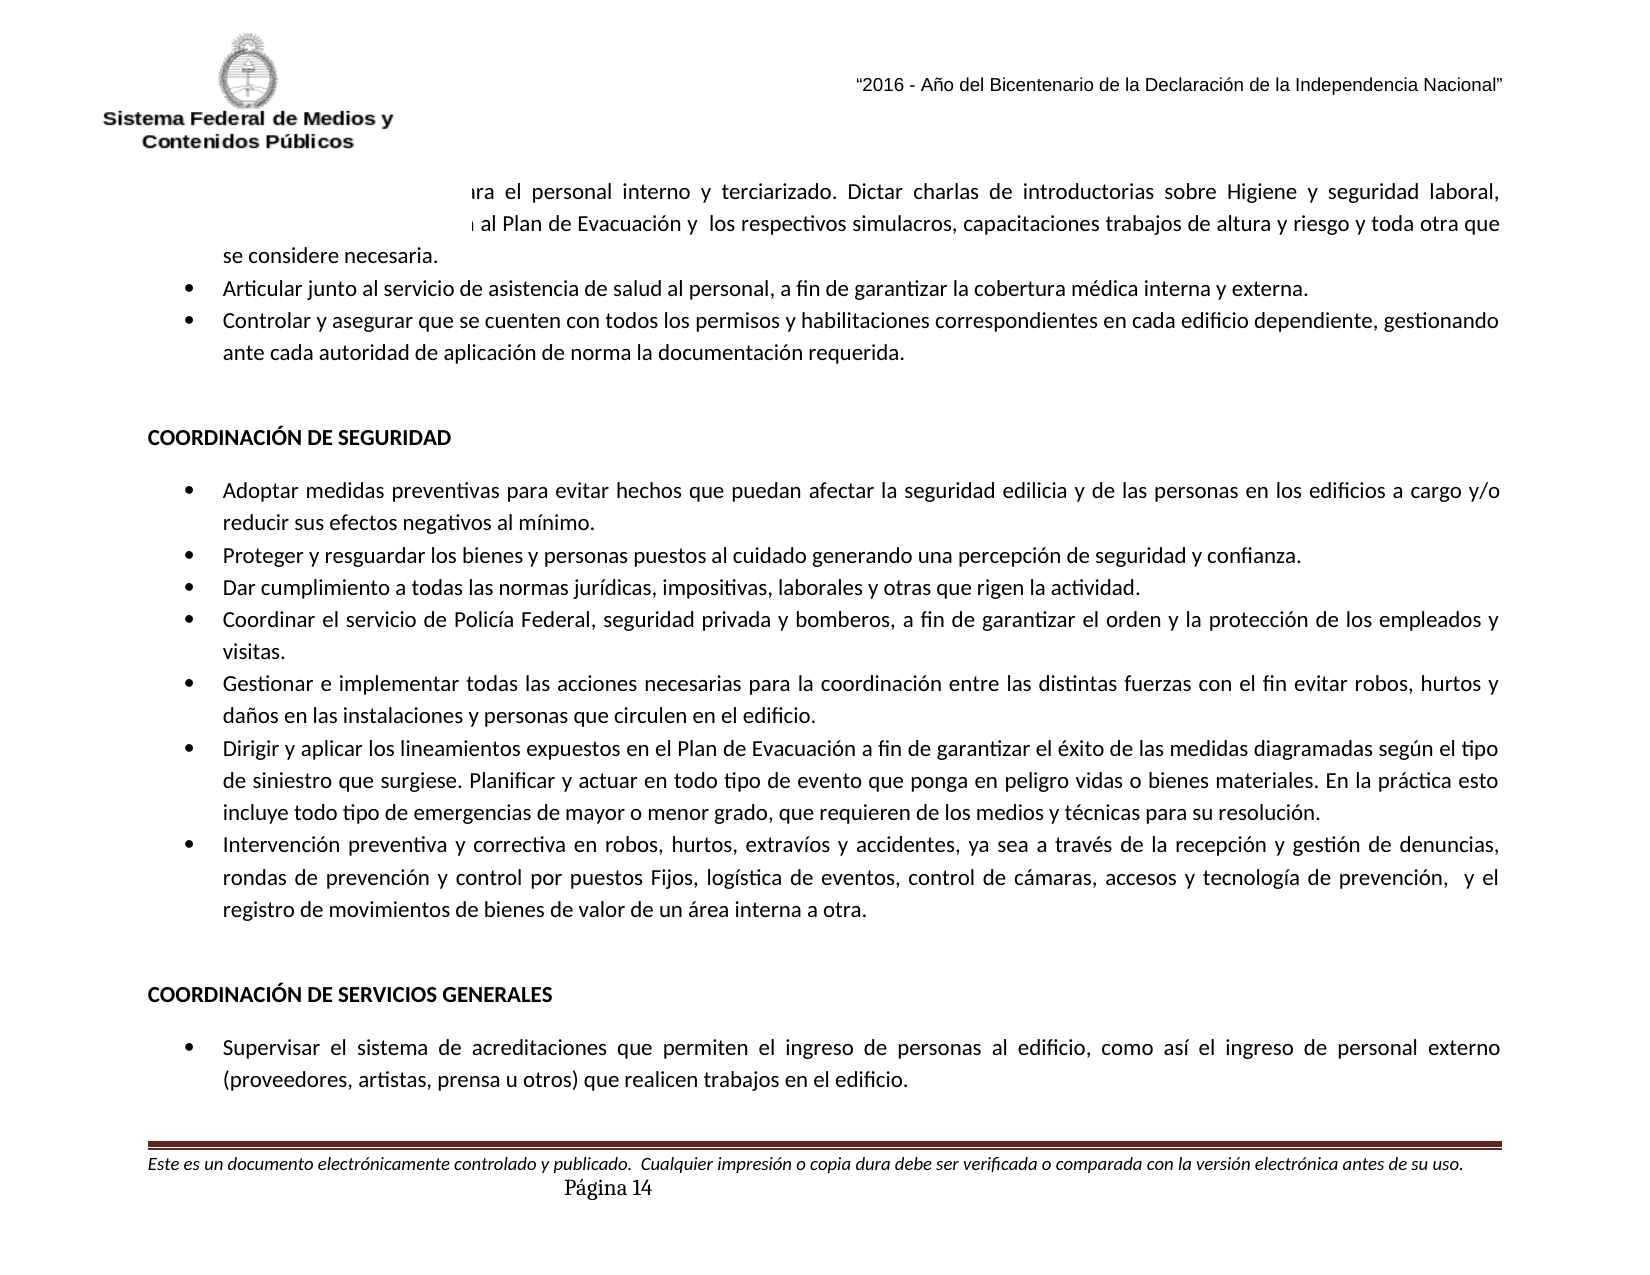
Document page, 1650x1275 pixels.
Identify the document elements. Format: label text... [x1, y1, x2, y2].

text COORDINACIÓN DE SEGURIDAD [148, 423, 1502, 451]
list Intervención preventiva y correctiva en robos, hurtos, extravíos y accidentes, ya sea a través de la recepción y gestión de denuncias, rondas de prevención y control por puestos Fijos, logística de eventos, control de cámaras, accesos y tecnología de prevención, y el registro de movimientos de bienes de valor de un área interna a otra. [185, 830, 1502, 923]
list Controlar y asegurar que se cuenten con todos los permisos y habilitaciones correspondientes en cada edificio dependiente, gestionando ante cada autoridad de aplicación de norma la documentación requerida. [185, 306, 1502, 366]
list Gestionar e implementar todas las acciones necesarias para la coordinación entre las distintas fuerzas con el fin evitar robos, hurtos y daños en las instalaciones y personas que circulen en el edificio. [185, 669, 1502, 730]
list Dar cumplimiento a todas las normas jurídicas, impositivas, laborales y otras que rigen la actividad. [185, 573, 1502, 601]
list Proteger y resguardar los bienes y personas puestos al cuidado generando una percepción de seguridad y confianza. [185, 541, 1502, 569]
list Adoptar medidas preventivas para evitar hechos que puedan afectar la seguridad edilicia y de las personas en los edificios a cargo y/o reducir sus efectos negativos al mínimo. [185, 476, 1502, 537]
text COORDINACIÓN DE SERVICIOS GENERALES [148, 980, 1502, 1008]
list Realizar capacitaciones para el personal interno y terciarizado. Dictar charlas de introductorias sobre Higiene y seguridad laboral, capacitaciones en relación al Plan de Evacuación y los respectivos simulacros, capacitaciones trabajos de altura y riesgo y toda otra que se considere necesaria. [185, 177, 1502, 269]
list Dirigir y aplicar los lineamientos expuestos en el Plan de Evacuación a fin de garantizar el éxito de las medidas diagramadas según el tipo de siniestro que surgiese. Planificar y actuar en todo tipo de evento que ponga en peligro vidas o bienes materiales. En la práctica esto incluye todo tipo de emergencias de mayor o menor grado, que requieren de los medios y técnicas para su resolución. [185, 734, 1502, 826]
list Articular junto al servicio de asistencia de salud al personal, a fin de garantizar la cobertura médica interna y externa. [185, 274, 1502, 302]
list Coordinar el servicio de Policía Federal, seguridad privada y bomberos, a fin de garantizar el orden y la protección de los empleados y visitas. [185, 605, 1502, 665]
